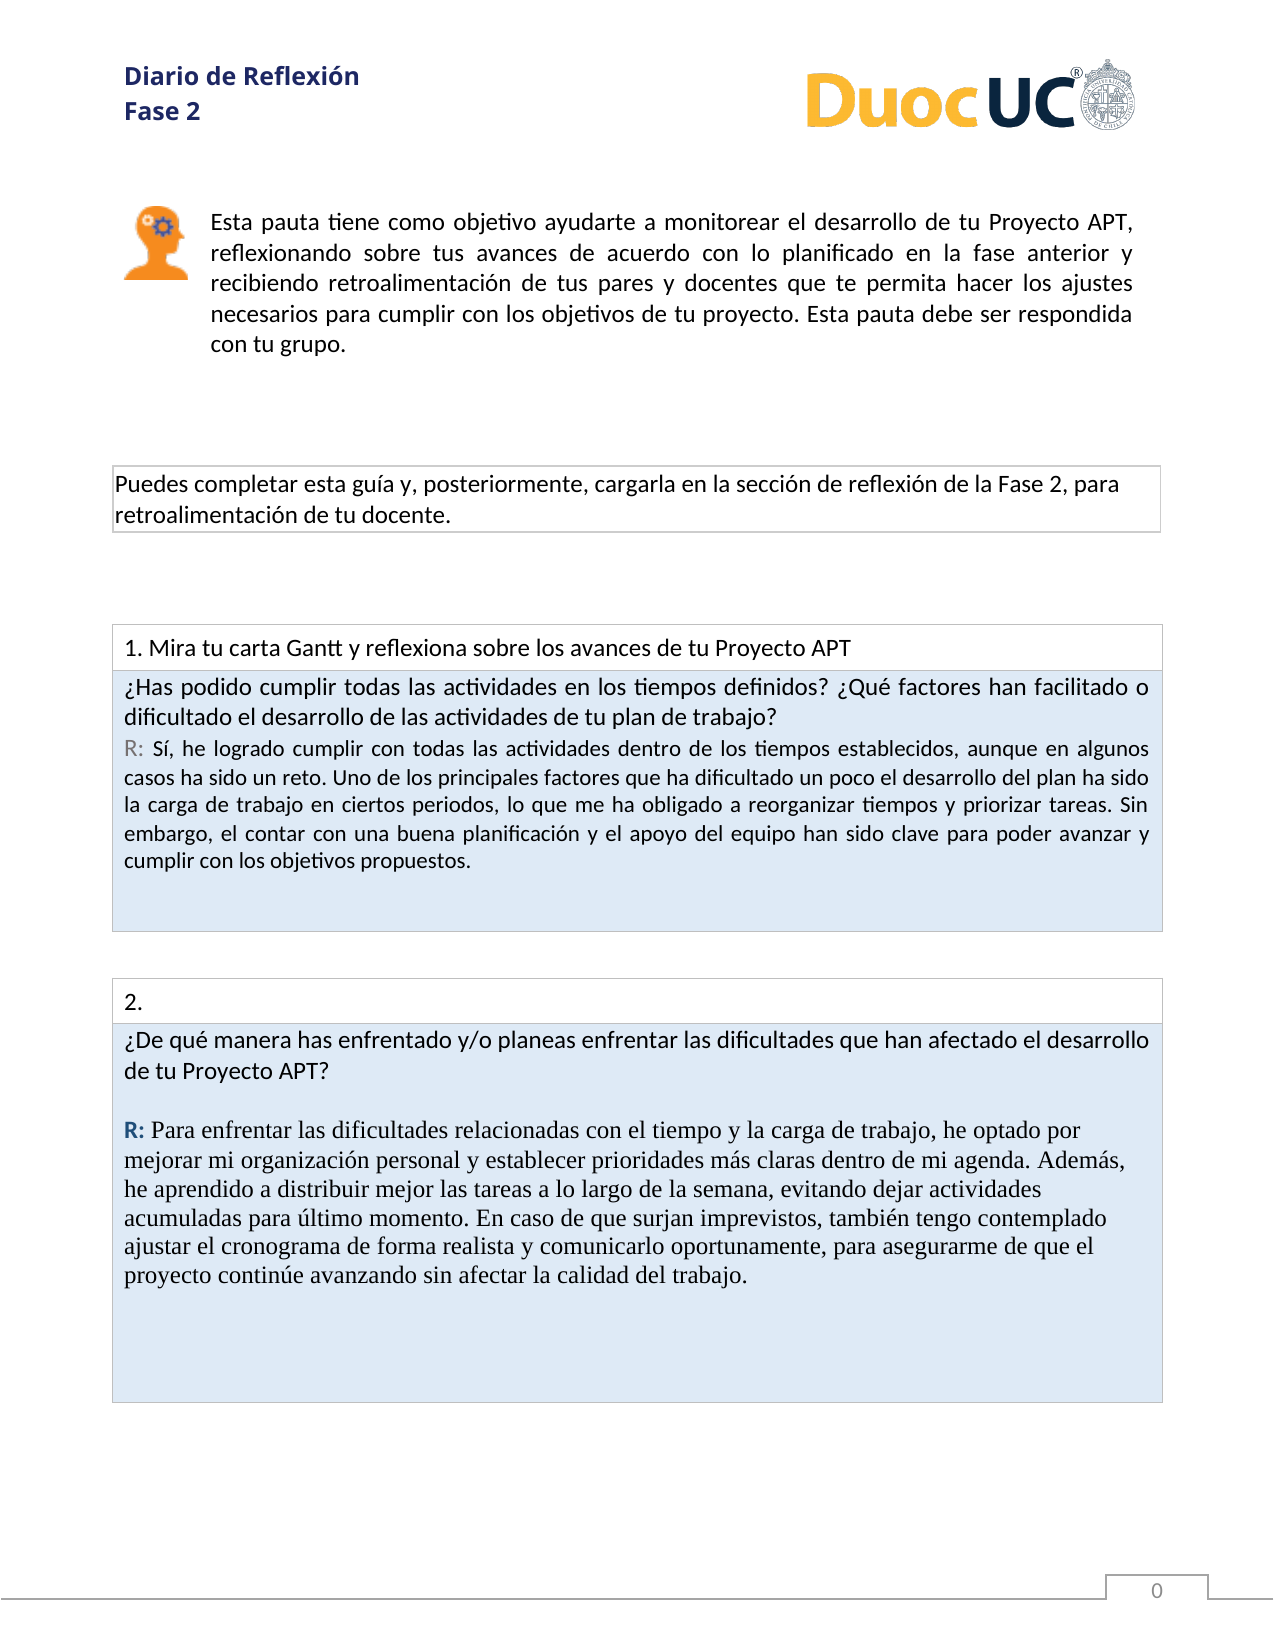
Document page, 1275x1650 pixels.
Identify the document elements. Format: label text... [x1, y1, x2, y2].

table_header 2. [113, 979, 1162, 1023]
table_header [112, 207, 199, 435]
table_header 1. Mira tu carta Gantt y reflexiona sobre los avances de tu Proyecto APT [113, 625, 1162, 670]
table_header Esta pauta tiene como objetivo ayudarte a monitorear el desarrollo de tu Proyecto APT, reflexionando sobre tus avances de acuerdo con lo planificado en la fase anterior y recibiendo retroalimentación de tus pares y docentes que te permita hacer los ajustes necesarios para cumplir con los objetivos de tu proyecto. Esta pauta debe ser respondida con tu grupo. [199, 207, 1146, 435]
table_header Puedes completar esta guía y, posteriormente, cargarla en la sección de reflexión de la Fase 2, para retroalimentación de tu docente. [114, 467, 1160, 531]
table_cell ¿De qué manera has enfrentado y/o planeas enfrentar las dificultades que han afectado el desarrollo de tu Proyecto APT? R: Para enfrentar las dificultades relacionadas con el tiempo y la carga de trabajo, he optado por mejorar mi organización personal y establecer prioridades más claras dentro de mi agenda. Además, he aprendido a distribuir mejor las tareas a lo largo de la semana, evitando dejar actividades acumuladas para último momento. En caso de que surjan imprevistos, también tengo contemplado ajustar el cronograma de forma realista y comunicarlo oportunamente, para asegurarme de que el proyecto continúe avanzando sin afectar la calidad del trabajo. [113, 1024, 1162, 1402]
table_cell ¿Has podido cumplir todas las actividades en los tiempos definidos? ¿Qué factores han facilitado o dificultado el desarrollo de las actividades de tu plan de trabajo? R: Sí, he logrado cumplir con todas las actividades dentro de los tiempos establecidos, aunque en algunos casos ha sido un reto. Uno de los principales factores que ha dificultado un poco el desarrollo del plan ha sido la carga de trabajo en ciertos periodos, lo que me ha obligado a reorganizar tiempos y priorizar tareas. Sin embargo, el contar con una buena planificación y el apoyo del equipo han sido clave para poder avanzar y cumplir con los objetivos propuestos. [113, 671, 1162, 931]
picture [807, 59, 1135, 130]
